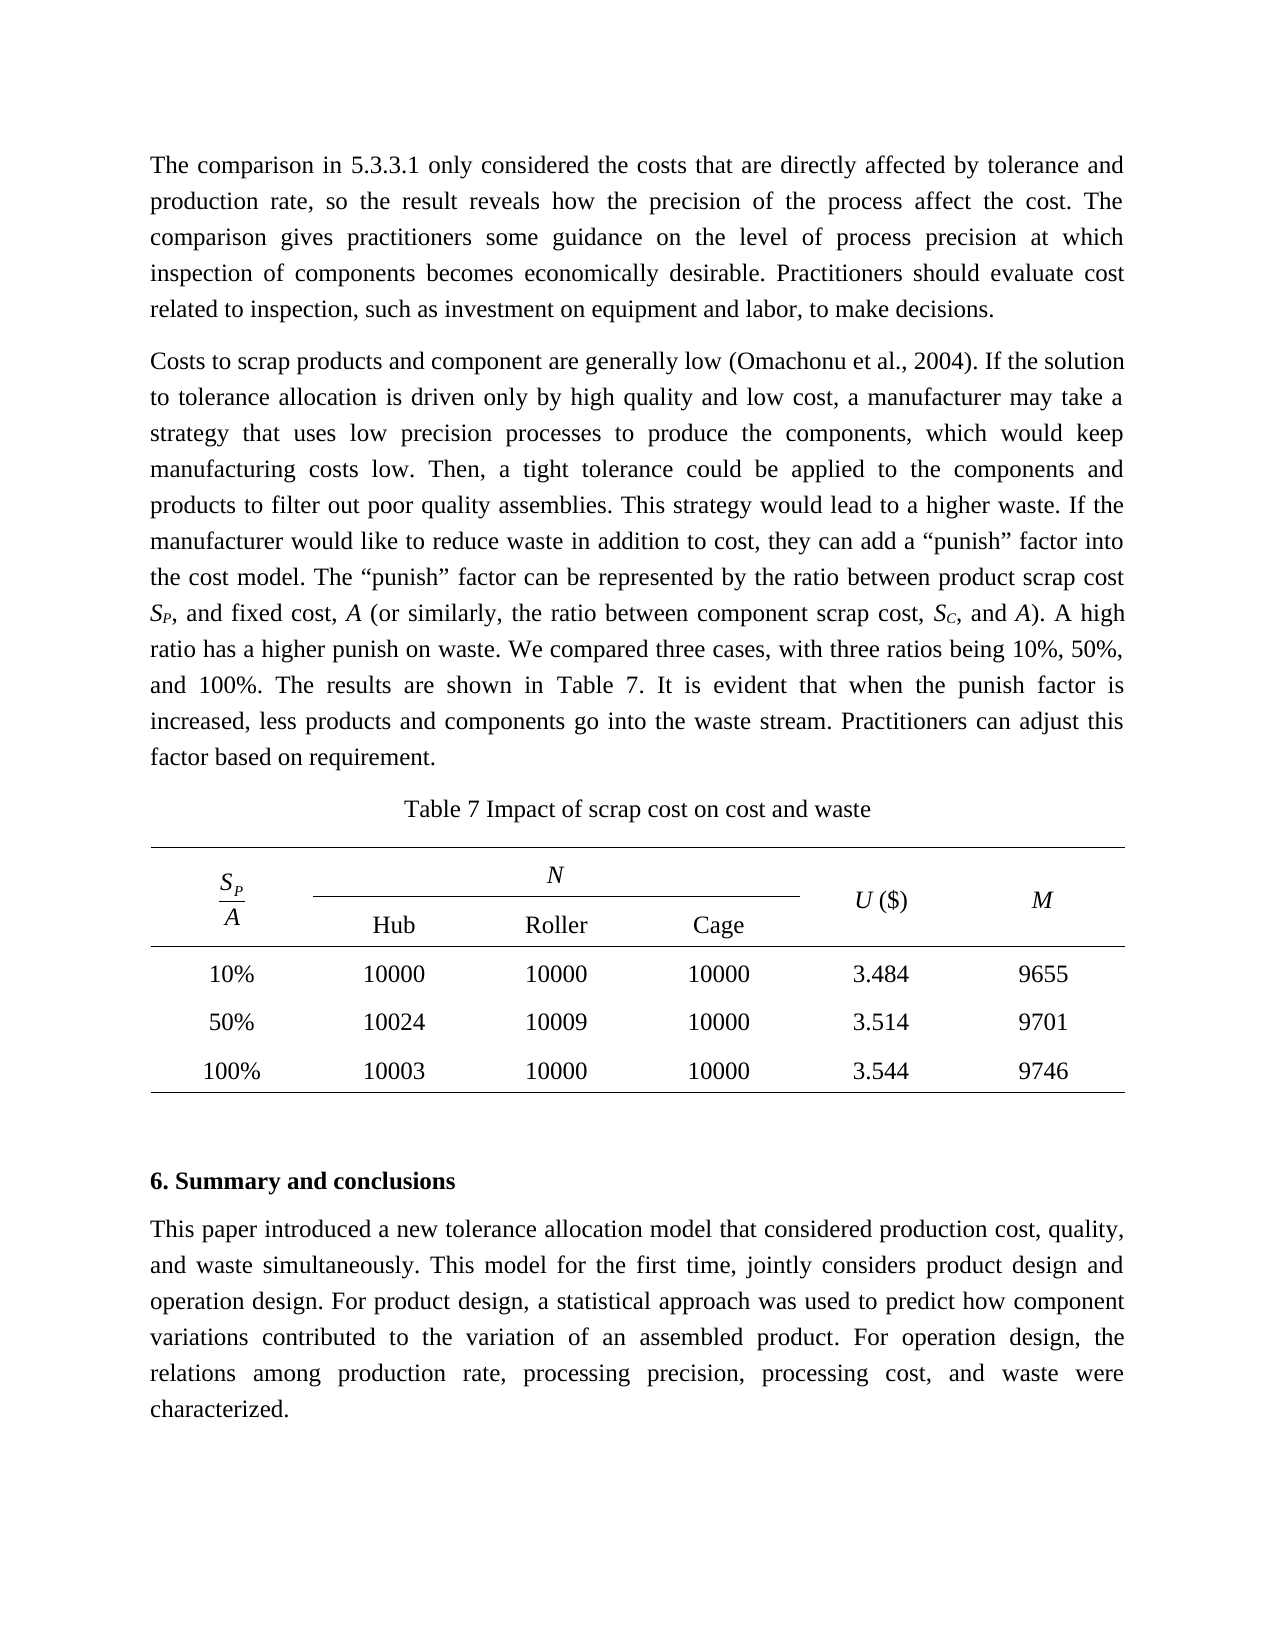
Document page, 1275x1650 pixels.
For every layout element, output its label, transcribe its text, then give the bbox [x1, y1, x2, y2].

table_cell 100% [151, 1043, 313, 1092]
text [150, 150, 1125, 322]
table_header U ($) [800, 848, 962, 946]
table_cell 10% [151, 947, 313, 995]
table_header N [313, 848, 799, 896]
table_header [151, 848, 313, 946]
table_cell 9701 [962, 995, 1124, 1043]
table_cell 10000 [638, 947, 799, 995]
text Table 7 Impact of scrap cost on cost and waste [150, 794, 1125, 823]
table_header M [962, 848, 1124, 946]
table_cell Hub [313, 897, 475, 946]
table_cell 10024 [313, 995, 475, 1043]
subtitle Summary and conclusions [150, 1166, 1125, 1195]
table_cell 10000 [638, 995, 799, 1043]
table_cell 10000 [313, 947, 475, 995]
table_cell 10009 [475, 995, 637, 1043]
text This paper introduced a new tolerance allocation model that considered production cost, quality, and waste simultaneously. This model for the first time, jointly considers product design and operation design. For product design, a statistical approach was used to predict how component variations contributed to the variation of an assembled product. For operation design, the relations among production rate, processing precision, processing cost, and waste were characterized. [150, 1214, 1125, 1423]
table_cell 9655 [962, 947, 1124, 995]
table_cell 10000 [475, 947, 637, 995]
table_cell 50% [151, 995, 313, 1043]
table_cell 3.514 [800, 995, 962, 1043]
table_cell 3.484 [800, 947, 962, 995]
table_cell 10000 [638, 1043, 799, 1092]
table_cell 10000 [475, 1043, 637, 1092]
table_cell 3.544 [800, 1043, 962, 1092]
table_cell 9746 [962, 1043, 1124, 1092]
table_cell Cage [638, 897, 799, 946]
table_cell Roller [475, 897, 637, 946]
text Costs to scrap products and component are generally low (Omachonu et al., 2004). If the solution to tolerance allocation is driven only by high quality and low cost, a manufacturer may take a strategy that uses low precision processes to produce the components, which would keep manufacturing costs low. Then, a tight tolerance could be applied to the components and products to filter out poor quality assemblies. This strategy would lead to a higher waste. If the manufacturer would like to reduce waste in addition to cost, they can add a “punish” factor into the cost model. The “punish” factor can be represented by the ratio between product scrap cost SP, and fixed cost, A (or similarly, the ratio between component scrap cost, SC, and A). A high ratio has a higher punish on waste. We compared three cases, with three ratios being 10%, 50%, and 100%. The results are shown in Table 7. It is evident that when the punish factor is increased, less products and components go into the waste stream. Practitioners can adjust this factor based on requirement. [150, 346, 1125, 770]
table_cell 10003 [313, 1043, 475, 1092]
